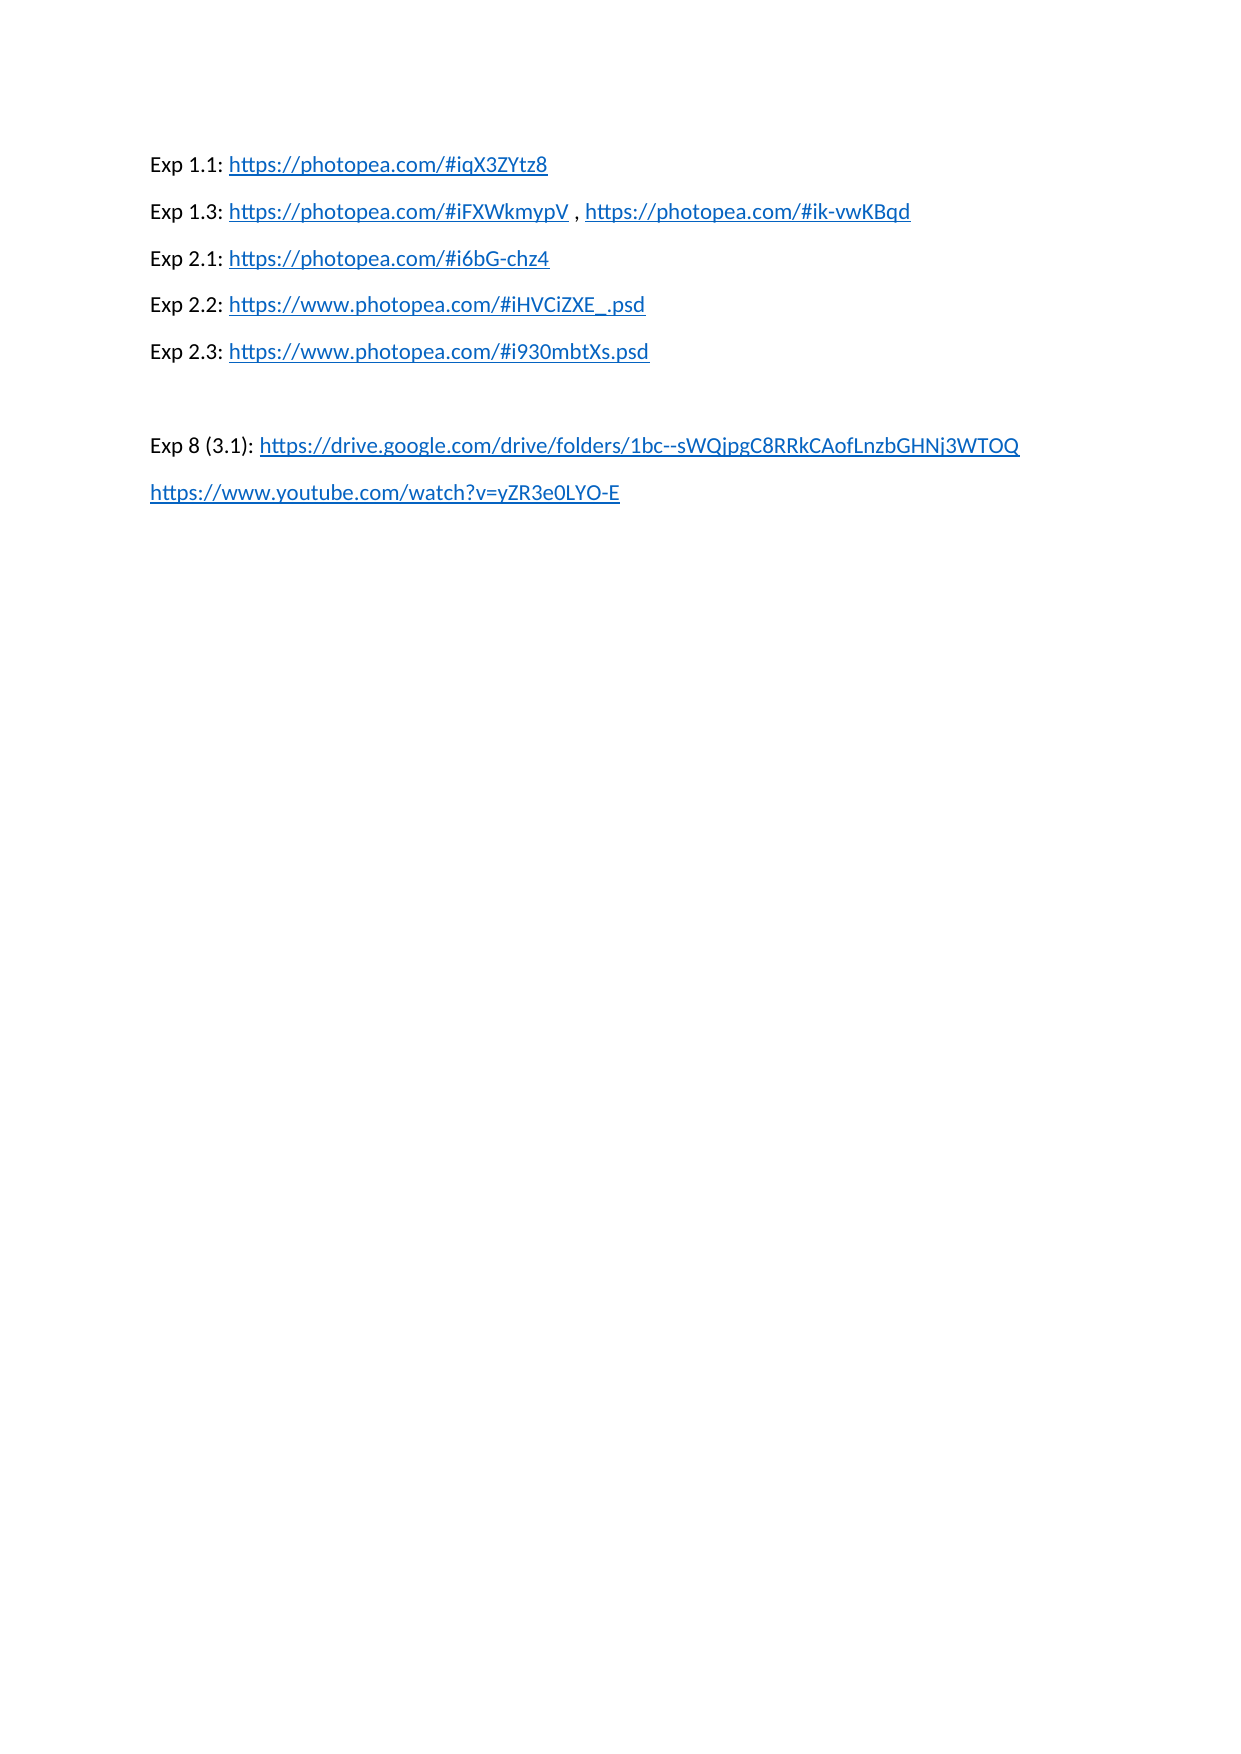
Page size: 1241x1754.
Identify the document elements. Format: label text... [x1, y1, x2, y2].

text Exp 1.1: https://photopea.com/#iqX3ZYtz8 [150, 150, 1090, 178]
text Exp 2.2: https://www.photopea.com/#iHVCiZXE_.psd [150, 291, 1090, 319]
text Exp 1.3: https://photopea.com/#iFXWkmypV , https://photopea.com/#ik-vwKBqd [150, 197, 1090, 225]
text Exp 8 (3.1): https://drive.google.com/drive/folders/1bc--sWQjpgC8RRkCAofLnzbGHNj3WTOQ [150, 431, 1090, 459]
text Exp 2.1: https://photopea.com/#i6bG-chz4 [150, 244, 1090, 272]
text Exp 2.3: https://www.photopea.com/#i930mbtXs.psd [150, 337, 1090, 366]
text https://www.youtube.com/watch?v=yZR3e0LYO-E [150, 478, 1090, 506]
